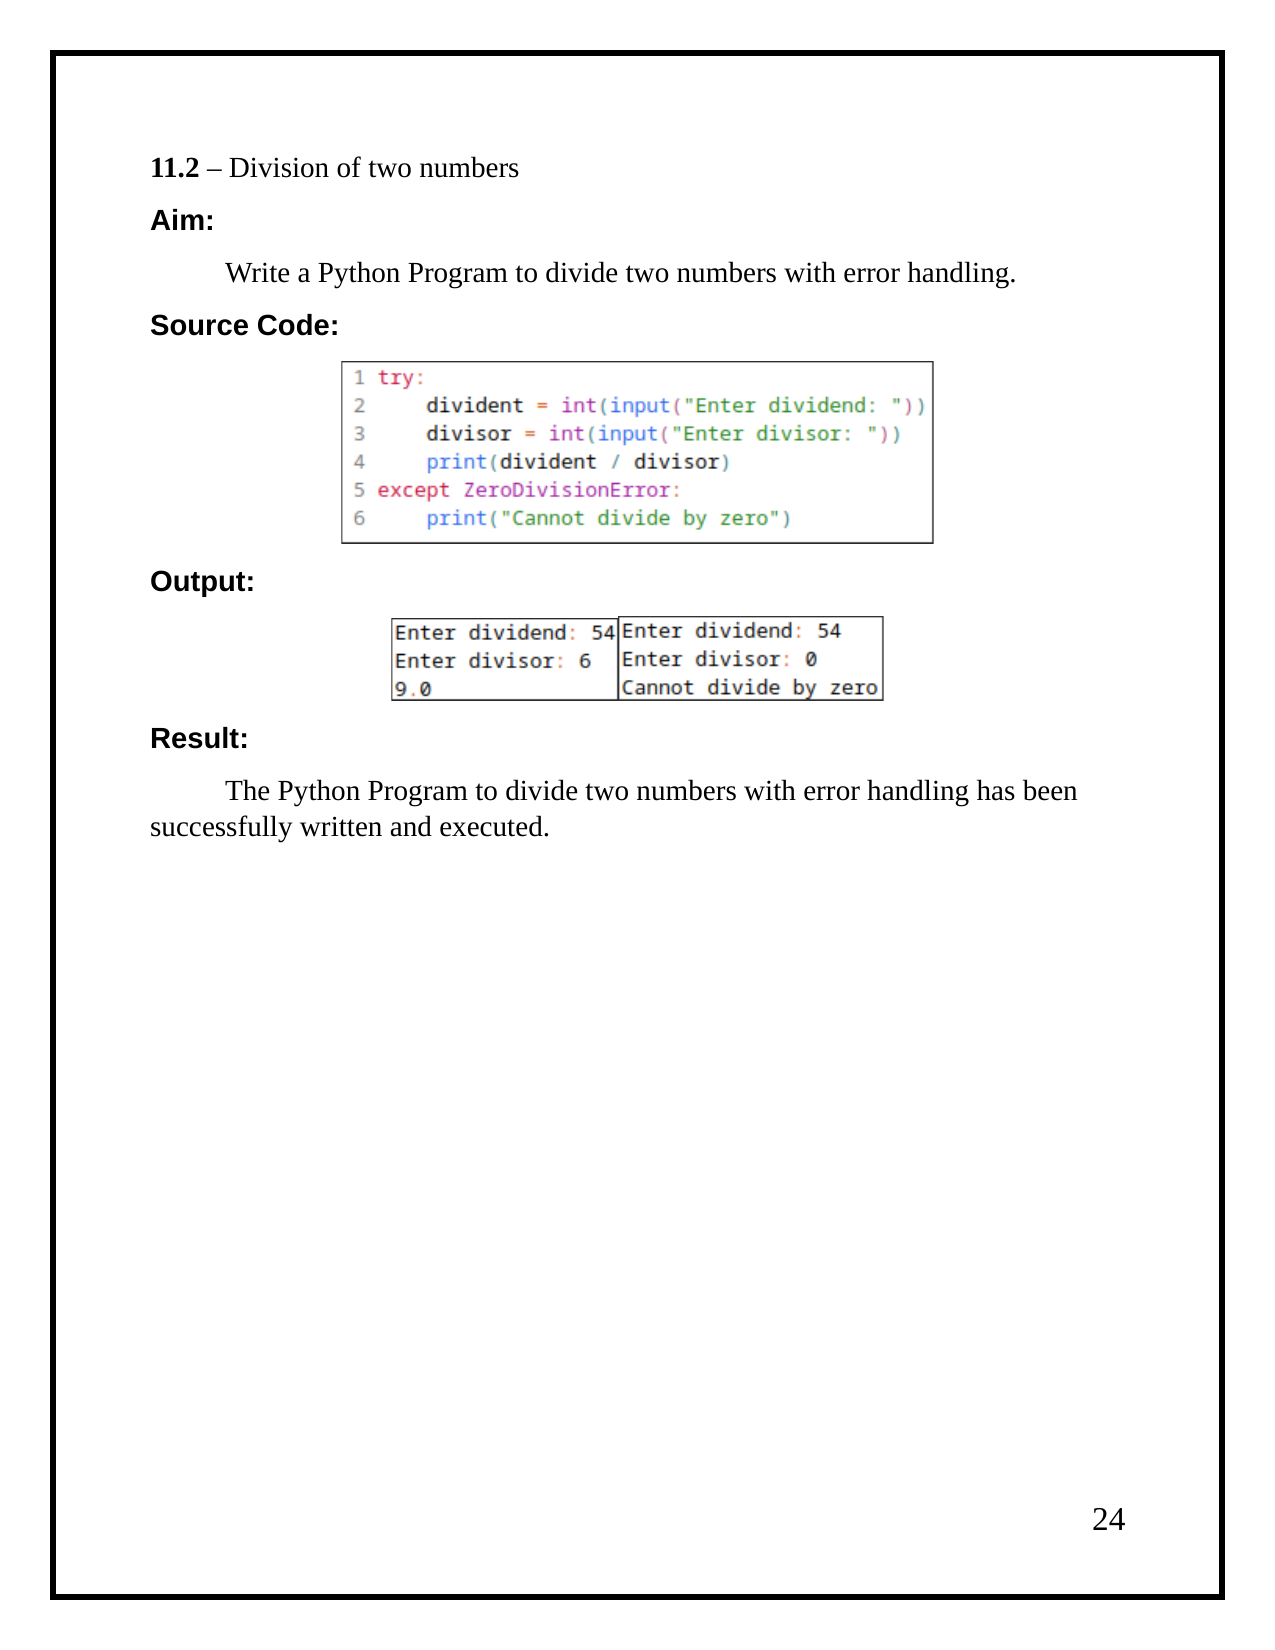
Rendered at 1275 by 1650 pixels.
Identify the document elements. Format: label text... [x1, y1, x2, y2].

text The Python Program to divide two numbers with error handling has been successfully written and executed. [150, 773, 1125, 843]
picture [341, 361, 934, 544]
subtitle Aim: [150, 203, 1125, 236]
subtitle Write a Python Program to divide two numbers with error handling. [150, 256, 1125, 289]
text Result: [150, 721, 1125, 754]
text Output: [150, 564, 1125, 597]
subtitle Source Code: [150, 308, 1125, 342]
picture [391, 616, 884, 701]
text 11.2 – Division of two numbers [150, 150, 1125, 183]
